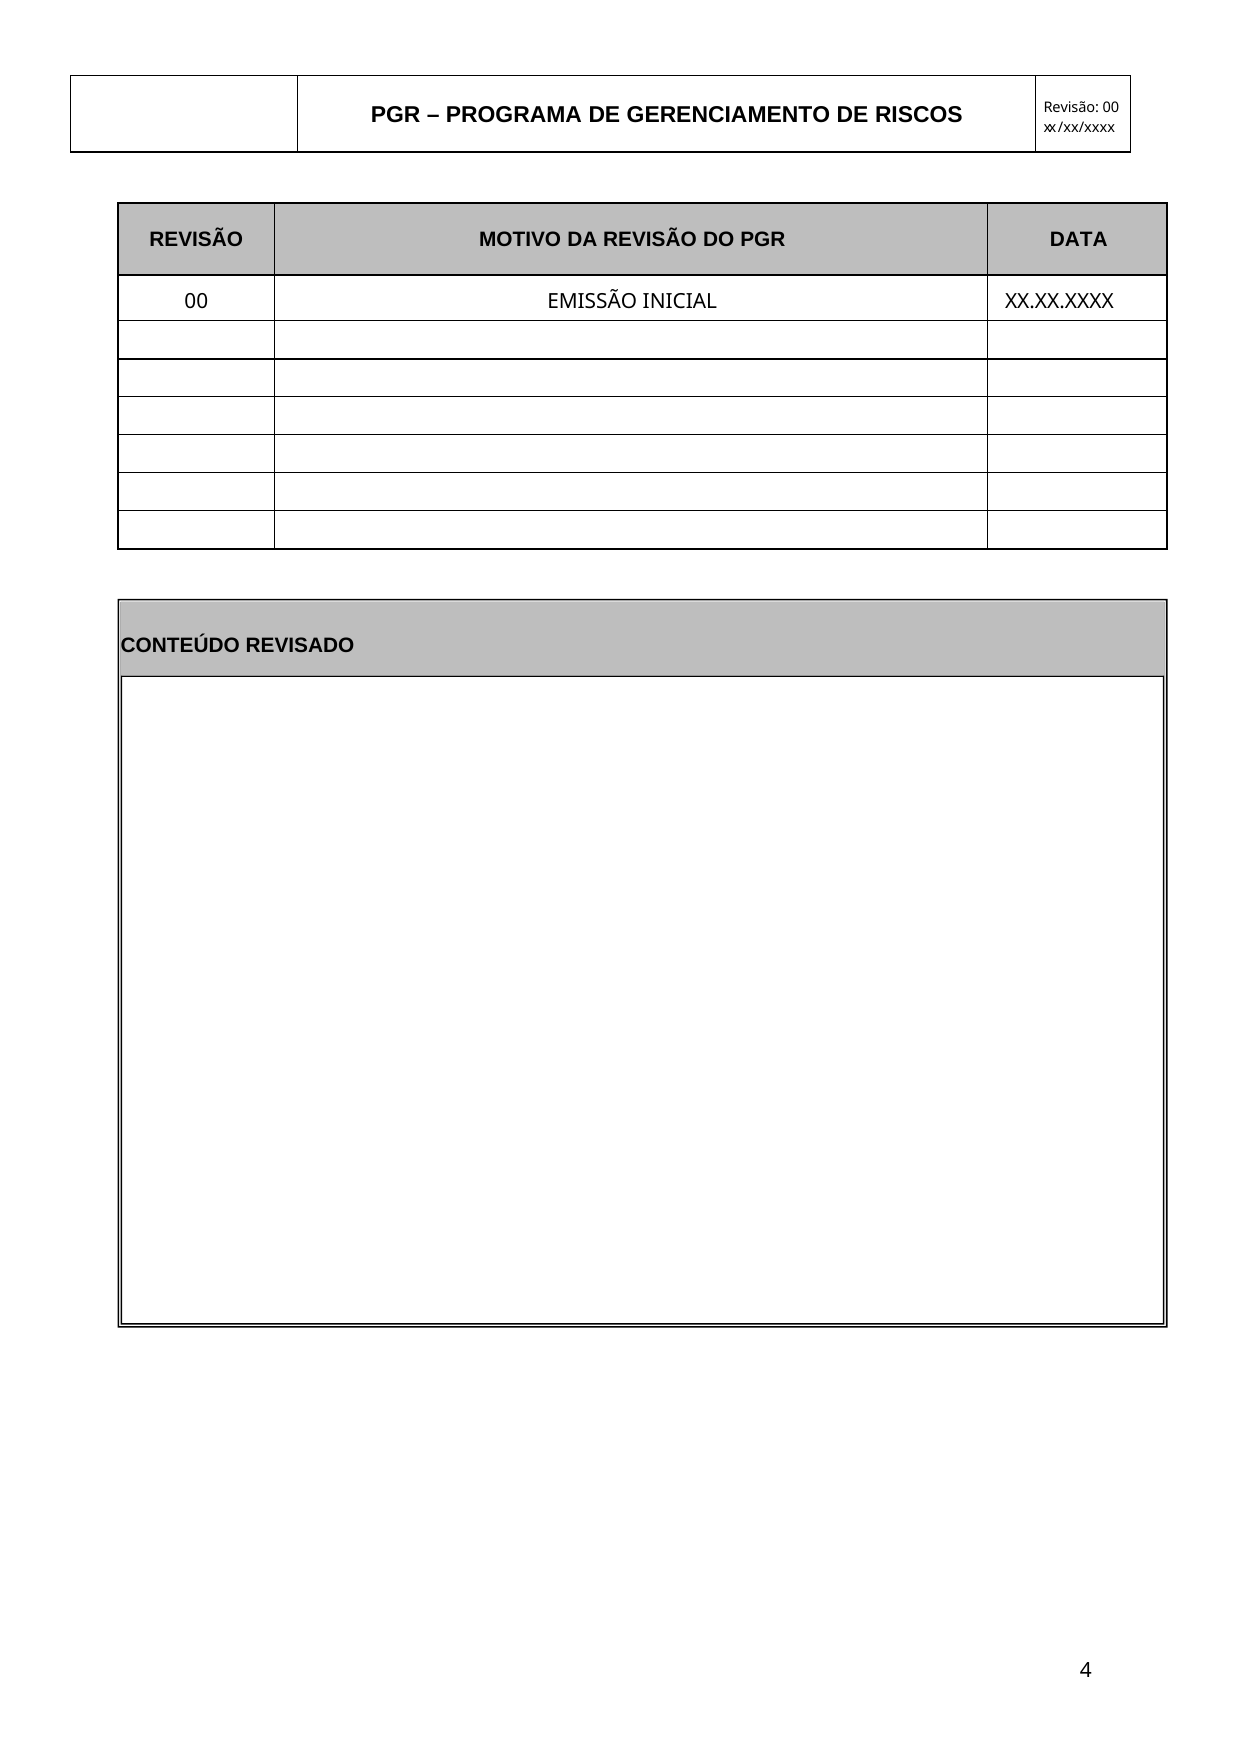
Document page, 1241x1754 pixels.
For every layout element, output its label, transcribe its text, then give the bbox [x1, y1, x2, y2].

table_cell [988, 435, 1166, 472]
table_cell [119, 473, 274, 509]
table_cell [119, 360, 274, 396]
table_cell [119, 321, 274, 358]
table_cell 00 [119, 276, 274, 319]
table_cell [275, 397, 987, 434]
table_cell EMISSÃO INICIAL [275, 276, 987, 319]
table_cell [275, 321, 987, 358]
table_cell [275, 435, 987, 472]
table_cell [275, 360, 987, 396]
table_cell [988, 321, 1166, 358]
table_cell [275, 473, 987, 509]
table_cell [988, 360, 1166, 396]
table_cell [275, 511, 987, 548]
table_cell [988, 473, 1166, 509]
table_cell [119, 397, 274, 434]
table_header REVISÃO [119, 204, 274, 274]
table_cell [988, 511, 1166, 548]
table_cell [988, 397, 1166, 434]
table_cell XX.XX.XXXX [988, 276, 1166, 319]
table_cell [119, 511, 274, 548]
table_cell [119, 435, 274, 472]
table_header DATA [988, 204, 1166, 274]
table_header MOTIVO DA REVISÃO DO PGR [275, 204, 987, 274]
